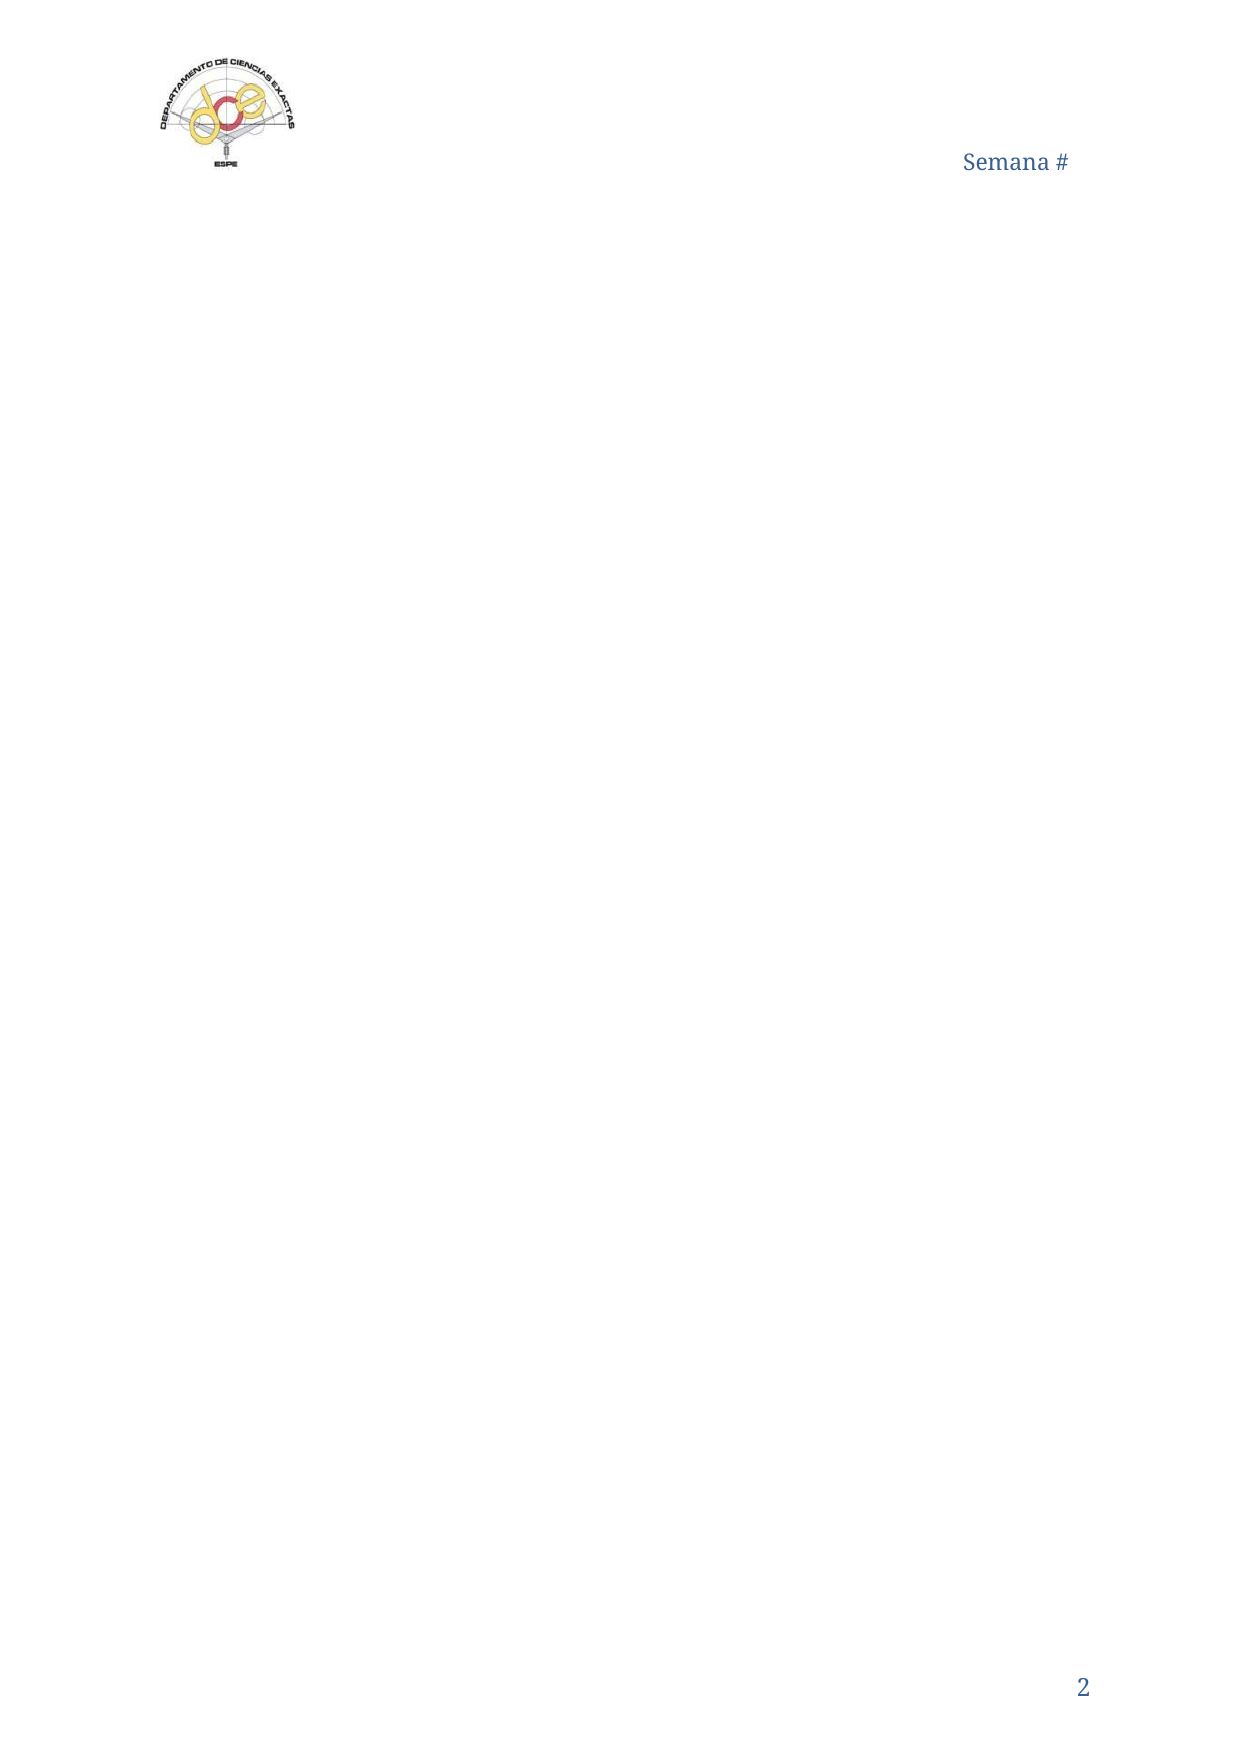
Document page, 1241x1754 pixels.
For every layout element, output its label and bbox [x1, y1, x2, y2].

picture [159, 57, 296, 170]
